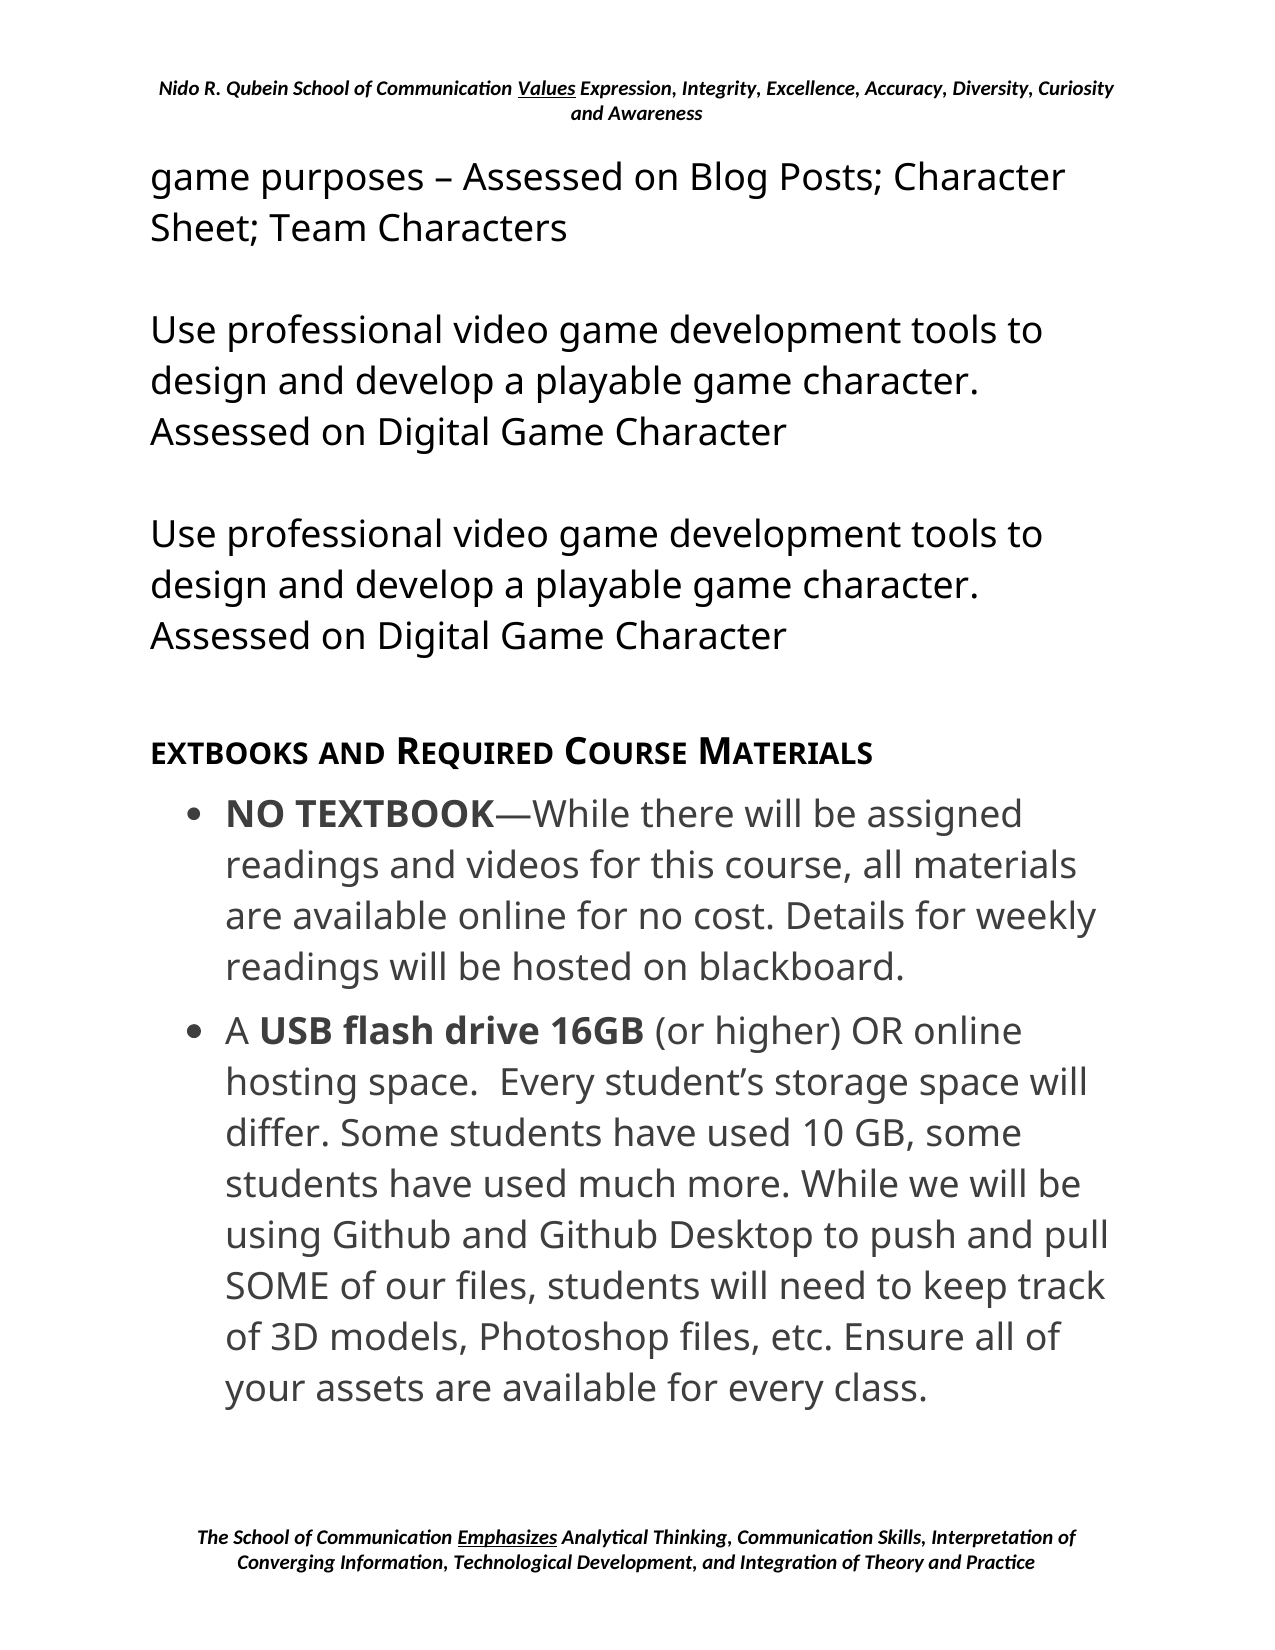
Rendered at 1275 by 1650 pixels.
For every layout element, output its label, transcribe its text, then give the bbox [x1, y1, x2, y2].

text NO TEXTBOOK—While there will be assigned readings and videos for this course, all materials are available online for no cost. Details for weekly readings will be hosted on blackboard. [187, 787, 1125, 992]
text extbooks and Required Course Materials [150, 724, 1125, 775]
text Use professional video game development tools to design and develop a playable game character. Assessed on Digital Game Character [150, 507, 1125, 660]
list A USB flash drive 16GB (or higher) OR online hosting space. Every student’s storage space will differ. Some students have used 10 GB, some students have used much more. While we will be using Github and Github Desktop to push and pull SOME of our files, students will need to keep track of 3D models, Photoshop files, etc. Ensure all of your assets are available for every class. [187, 1004, 1125, 1412]
text Use professional video game development tools to design and develop a playable game character. Assessed on Digital Game Character [150, 303, 1125, 456]
